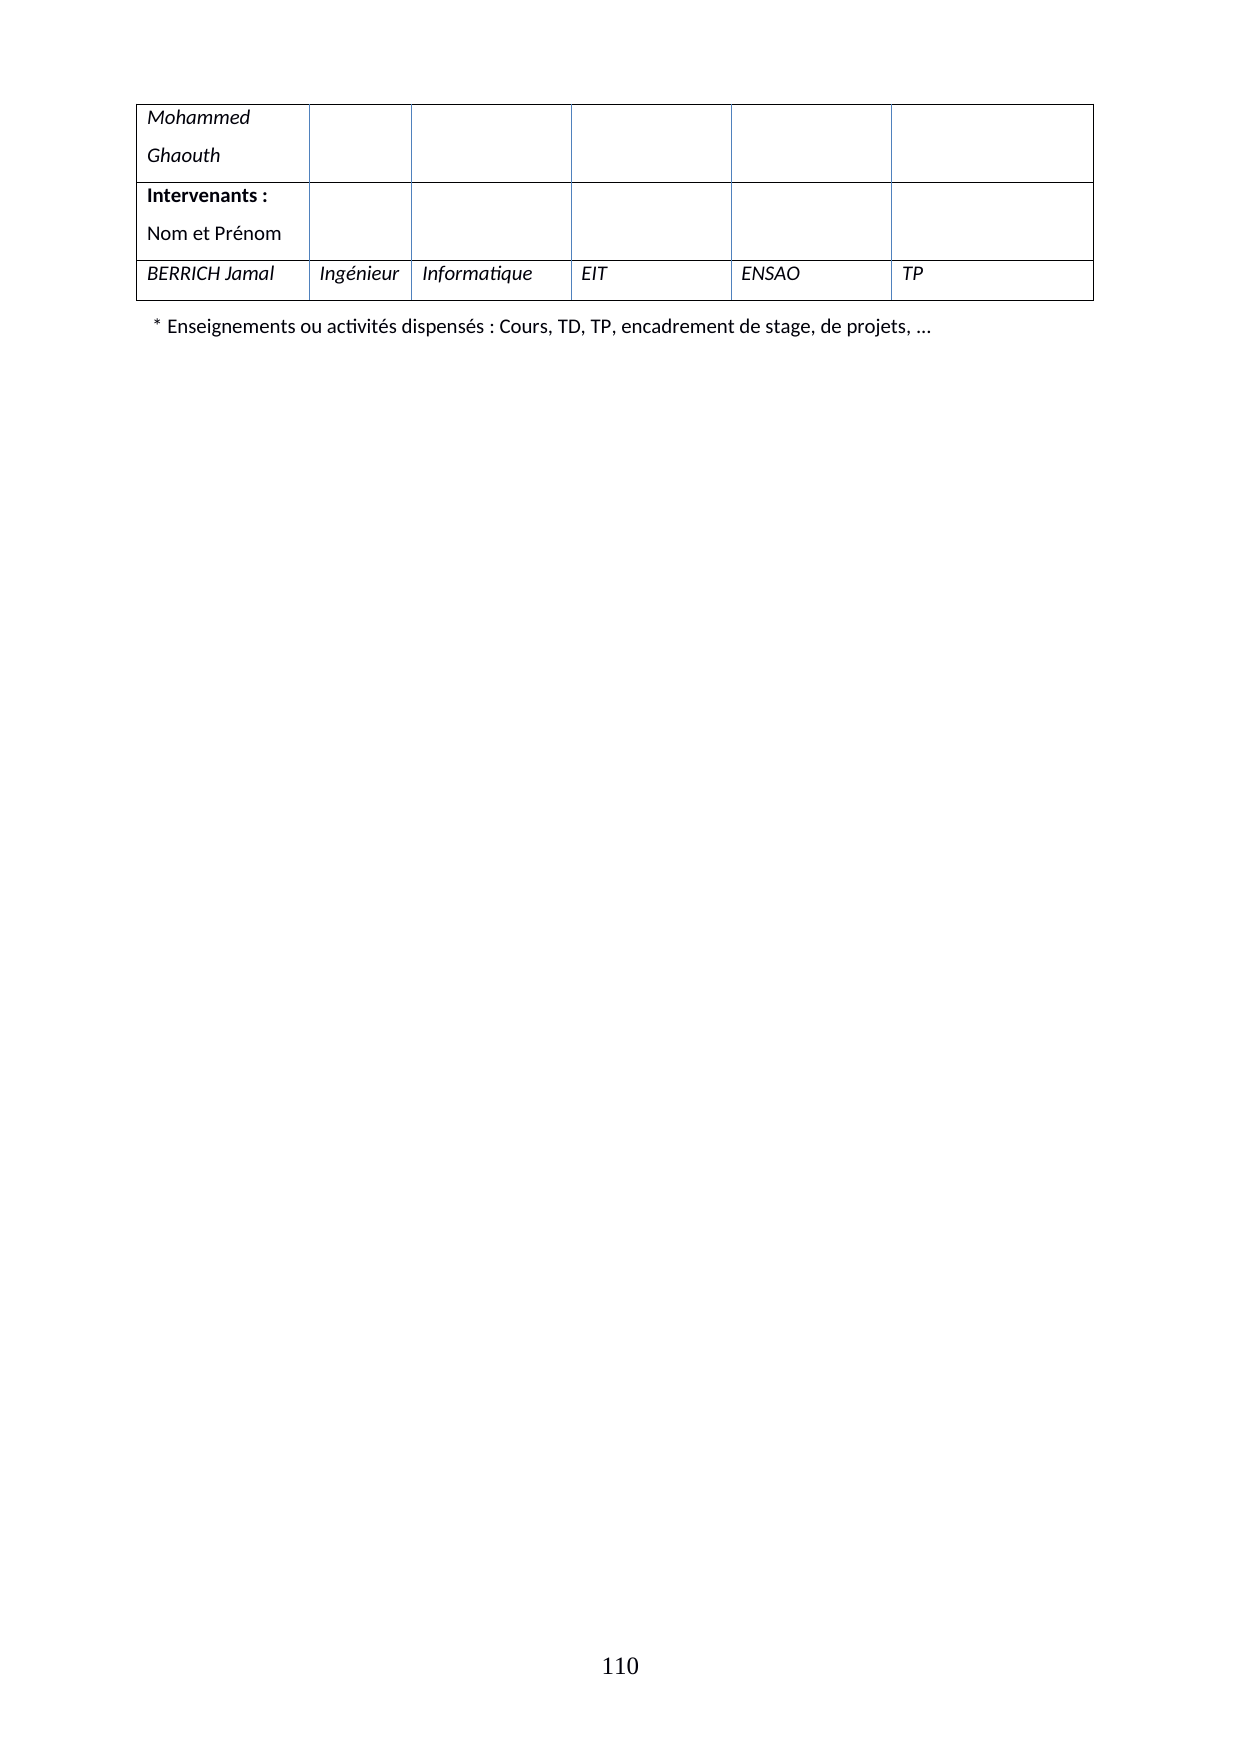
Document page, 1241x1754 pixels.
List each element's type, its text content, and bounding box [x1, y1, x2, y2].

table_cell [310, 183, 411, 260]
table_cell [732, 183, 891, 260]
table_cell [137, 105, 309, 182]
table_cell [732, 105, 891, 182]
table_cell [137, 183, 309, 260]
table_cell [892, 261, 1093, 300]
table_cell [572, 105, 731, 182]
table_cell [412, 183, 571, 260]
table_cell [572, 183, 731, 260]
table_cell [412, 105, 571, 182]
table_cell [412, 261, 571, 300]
text * Enseignements ou activités dispensés : Cours, TD, TP, encadrement de stage, de projets, ... [148, 313, 1092, 338]
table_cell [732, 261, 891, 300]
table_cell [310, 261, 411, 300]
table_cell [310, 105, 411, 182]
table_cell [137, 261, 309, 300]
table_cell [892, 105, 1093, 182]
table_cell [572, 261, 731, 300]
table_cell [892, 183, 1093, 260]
